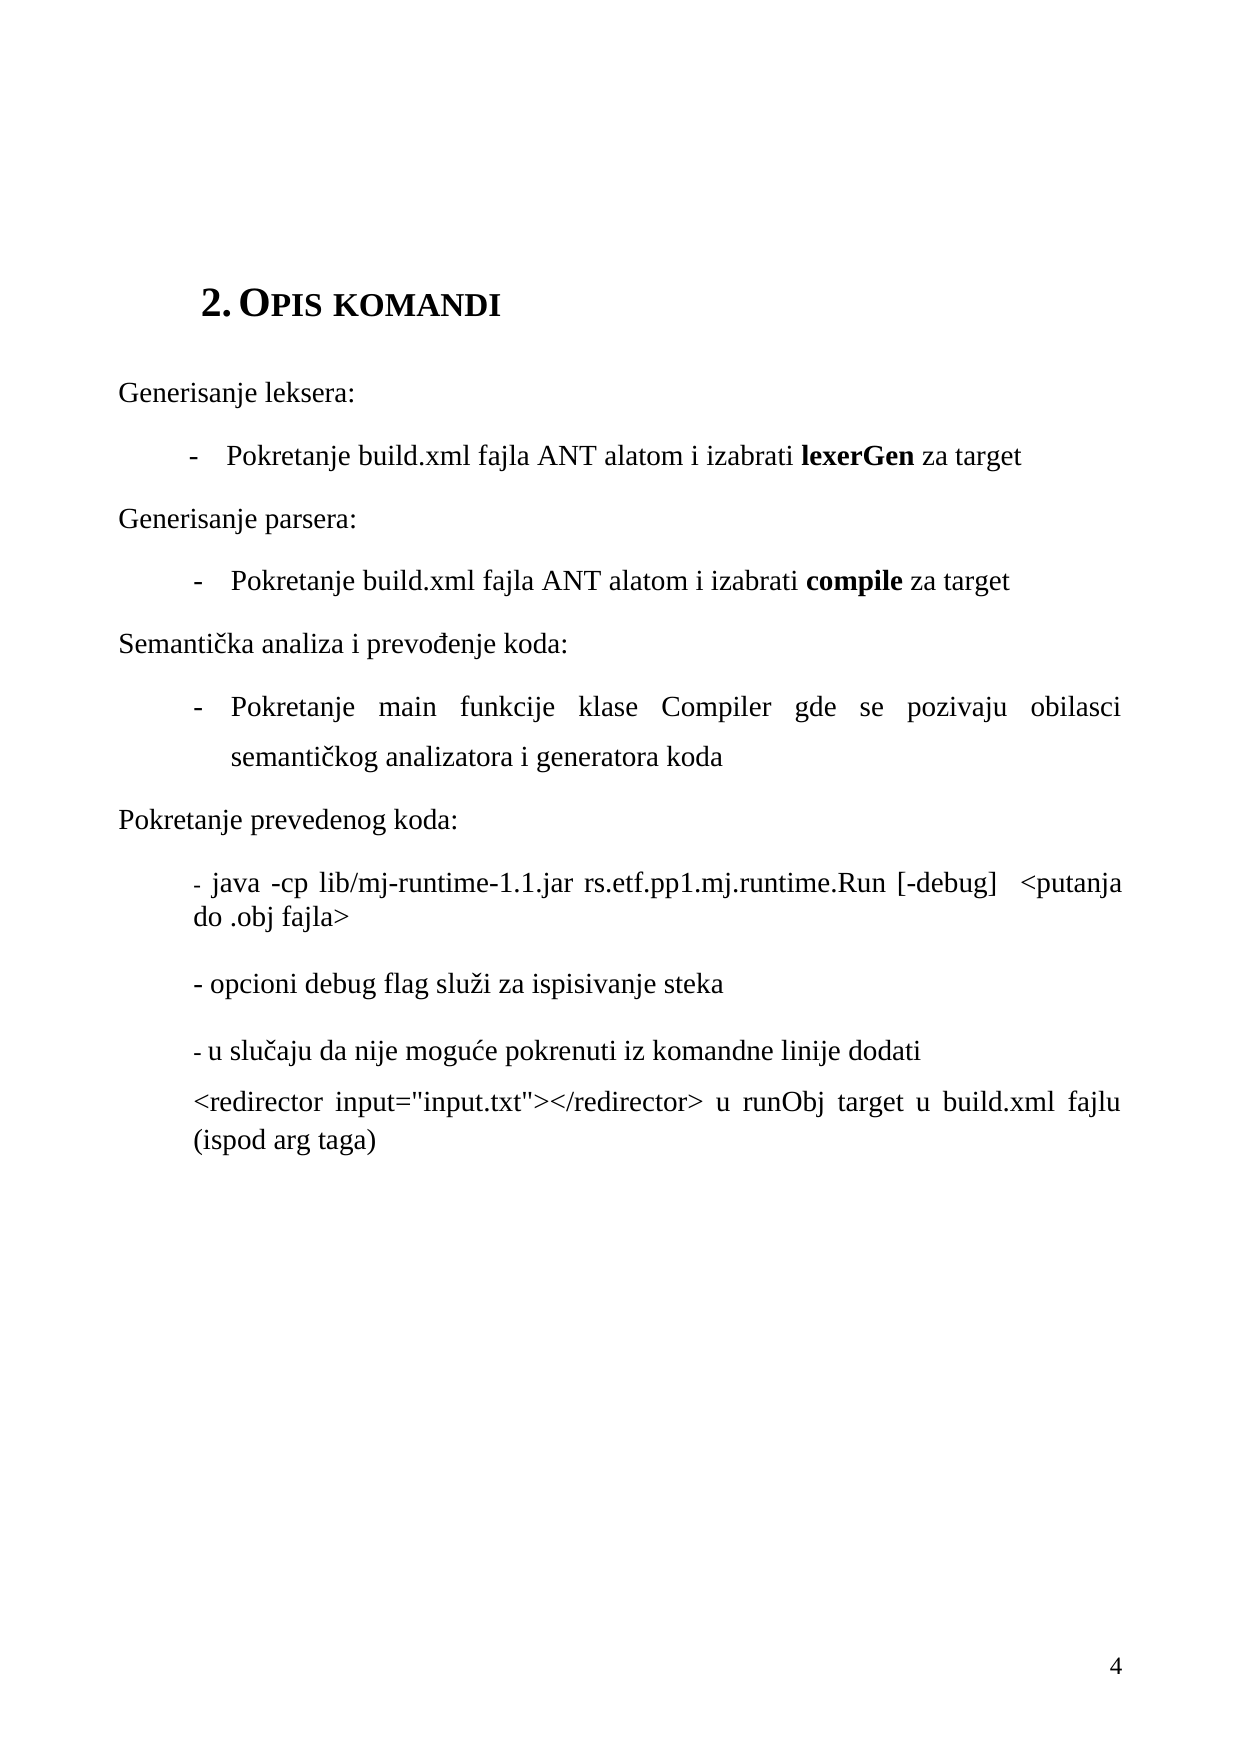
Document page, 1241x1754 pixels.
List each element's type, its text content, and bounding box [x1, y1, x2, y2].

list Pokretanje main funkcije klase Compiler gde se pozivaju obilasci semantičkog analizatora i generatora koda [193, 689, 1122, 773]
text - u slučaju da nije moguće pokrenuti iz komandne linije dodati [193, 1033, 1122, 1066]
text Generisanje leksera: [118, 375, 1122, 409]
list Pokretanje build.xml fajla ANT alatom i izabrati lexerGen za target [188, 438, 1122, 471]
list Opis komandi [201, 277, 1122, 325]
list Pokretanje build.xml fajla ANT alatom i izabrati compile za target [193, 563, 1122, 597]
text Semantička analiza i prevođenje koda: [118, 626, 1122, 660]
text <redirector input="input.txt"></redirector> u runObj target u build.xml fajlu (ispod arg taga) [193, 1084, 1122, 1156]
text Pokretanje prevedenog koda: [118, 802, 1122, 836]
list - opcioni debug flag služi za ispisivanje steka [193, 966, 1122, 999]
list - java -cp lib/mj-runtime-1.1.jar rs.etf.pp1.mj.runtime.Run [-debug] <putanja do .obj fajla> [193, 865, 1122, 932]
text Generisanje parsera: [118, 501, 1122, 534]
